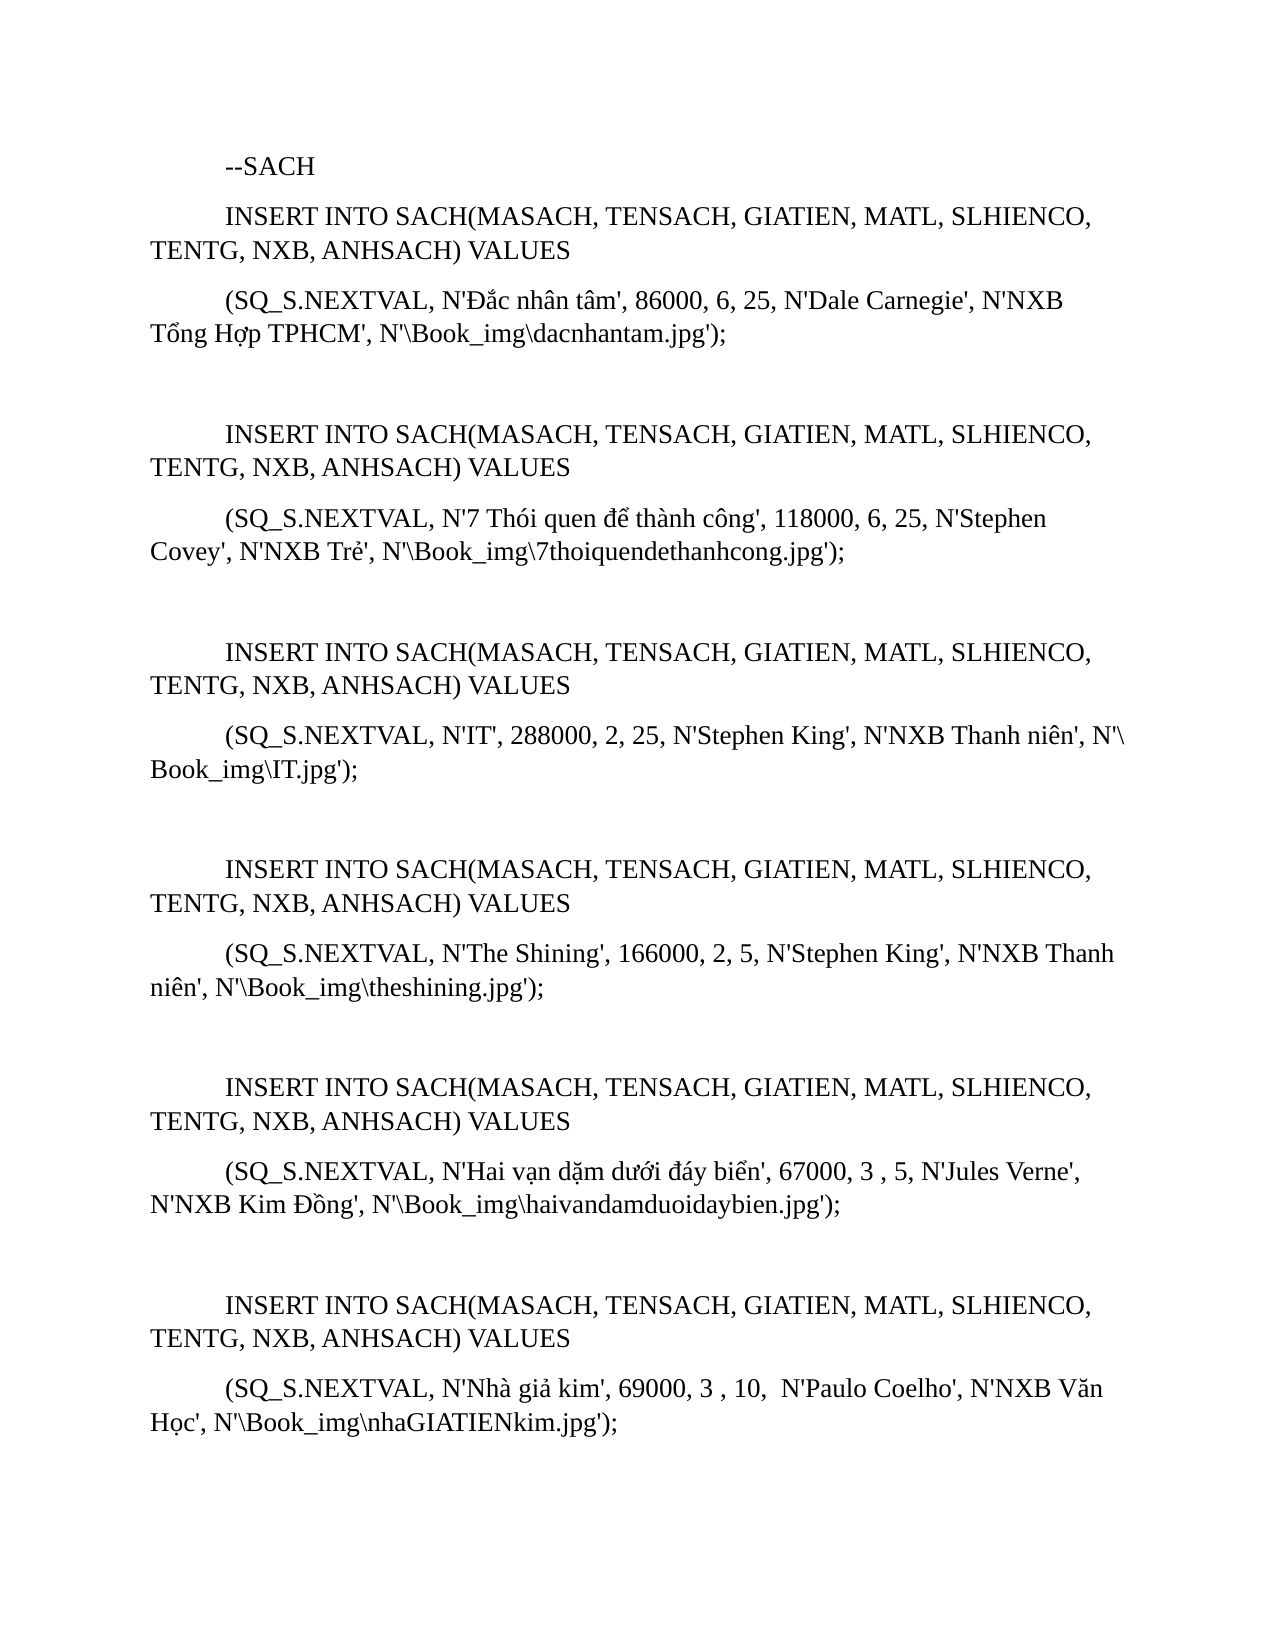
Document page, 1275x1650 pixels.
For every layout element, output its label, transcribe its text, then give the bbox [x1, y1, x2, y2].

text (SQ_S.NEXTVAL, N'7 Thói quen để thành công', 118000, 6, 25, N'Stephen Covey', N'NXB Trẻ', N'\Book_img\7thoiquendethanhcong.jpg'); [150, 502, 1125, 566]
text --SACH [150, 150, 1125, 181]
text INSERT INTO SACH(MASACH, TENSACH, GIATIEN, MATL, SLHIENCO, TENTG, NXB, ANHSACH) VALUES [150, 853, 1125, 918]
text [150, 1289, 1125, 1353]
text INSERT INTO SACH(MASACH, TENSACH, GIATIEN, MATL, SLHIENCO, TENTG, NXB, ANHSACH) VALUES [150, 200, 1125, 265]
text INSERT INTO SACH(MASACH, TENSACH, GIATIEN, MATL, SLHIENCO, TENTG, NXB, ANHSACH) VALUES [150, 636, 1125, 700]
text INSERT INTO SACH(MASACH, TENSACH, GIATIEN, MATL, SLHIENCO, TENTG, NXB, ANHSACH) VALUES [150, 1071, 1125, 1136]
text (SQ_S.NEXTVAL, N'The Shining', 166000, 2, 5, N'Stephen King', N'NXB Thanh niên', N'\Book_img\theshining.jpg'); [150, 937, 1125, 1002]
text (SQ_S.NEXTVAL, N'IT', 288000, 2, 25, N'Stephen King', N'NXB Thanh niên', N'\Book_img\IT.jpg'); [150, 719, 1125, 784]
text INSERT INTO SACH(MASACH, TENSACH, GIATIEN, MATL, SLHIENCO, TENTG, NXB, ANHSACH) VALUES [150, 418, 1125, 483]
text (SQ_S.NEXTVAL, N'Hai vạn dặm dưới đáy biển', 67000, 3 , 5, N'Jules Verne', N'NXB Kim Đồng', N'\Book_img\haivandamduoidaybien.jpg'); [150, 1155, 1125, 1219]
text (SQ_S.NEXTVAL, N'Nhà giả kim', 69000, 3 , 10, N'Paulo Coelho', N'NXB Văn Học', N'\Book_img\nhaGIATIENkim.jpg'); [150, 1372, 1125, 1437]
text (SQ_S.NEXTVAL, N'Đắc nhân tâm', 86000, 6, 25, N'Dale Carnegie', N'NXB Tổng Hợp TPHCM', N'\Book_img\dacnhantam.jpg'); [150, 284, 1125, 349]
